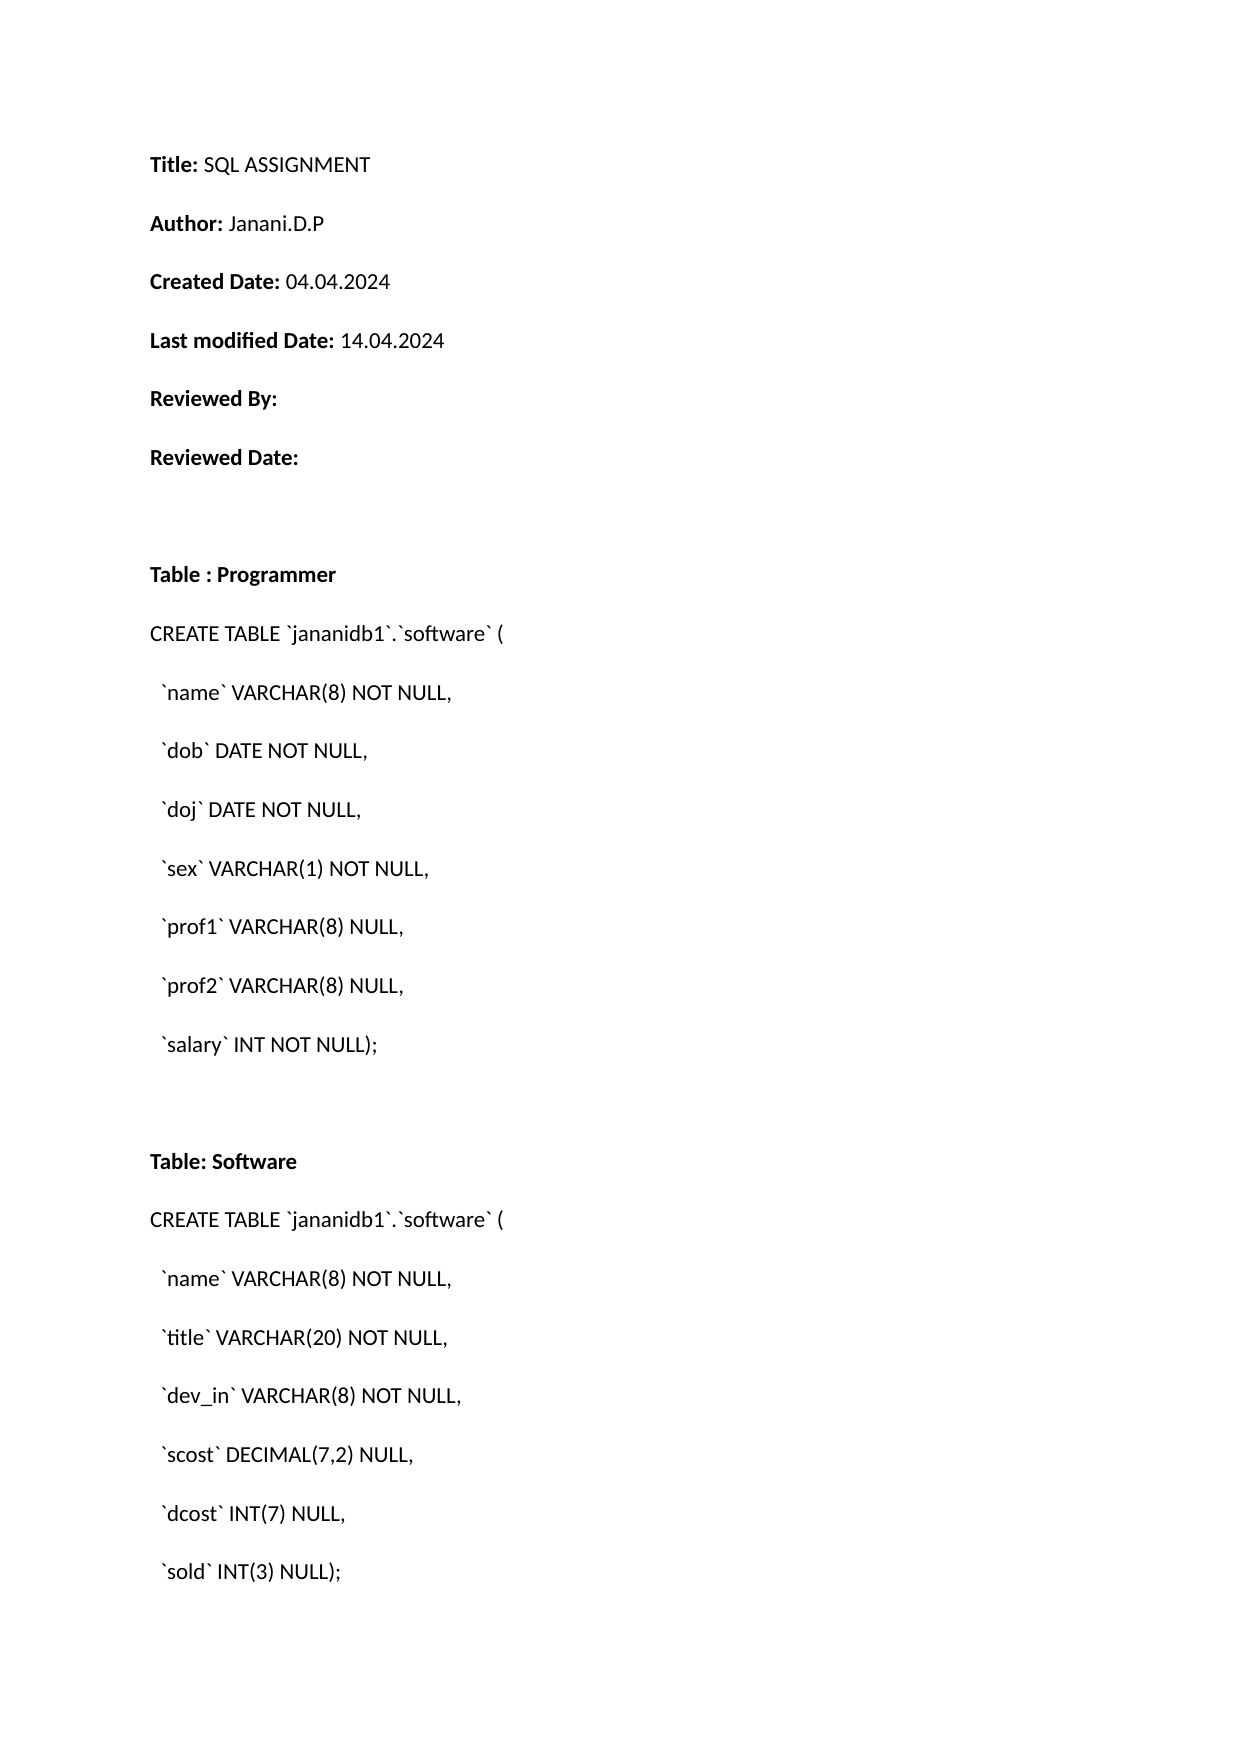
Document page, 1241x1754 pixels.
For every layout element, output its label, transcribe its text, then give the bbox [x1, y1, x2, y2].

text Table : Programmer [150, 561, 1090, 588]
text `sex` VARCHAR(1) NOT NULL, [150, 854, 1090, 882]
text `dob` DATE NOT NULL, [150, 736, 1090, 764]
text `sold` INT(3) NULL); [150, 1557, 1090, 1586]
text Table: Software [150, 1147, 1090, 1175]
text CREATE TABLE `jananidb1`.`software` ( [150, 619, 1090, 647]
text `scost` DECIMAL(7,2) NULL, [150, 1440, 1090, 1468]
text `doj` DATE NOT NULL, [150, 795, 1090, 823]
text CREATE TABLE `jananidb1`.`software` ( [150, 1206, 1090, 1234]
text Last modified Date: 14.04.2024 [150, 326, 1090, 354]
text `title` VARCHAR(20) NOT NULL, [150, 1323, 1090, 1351]
text Title: SQL ASSIGNMENT [150, 150, 1090, 178]
text `dcost` INT(7) NULL, [150, 1499, 1090, 1527]
text `dev_in` VARCHAR(8) NOT NULL, [150, 1382, 1090, 1409]
text `prof2` VARCHAR(8) NULL, [150, 971, 1090, 999]
text Reviewed Date: [150, 443, 1090, 471]
text Author: Janani.D.P [150, 209, 1090, 237]
text Created Date: 04.04.2024 [150, 267, 1090, 295]
text `name` VARCHAR(8) NOT NULL, [150, 678, 1090, 706]
text `name` VARCHAR(8) NOT NULL, [150, 1264, 1090, 1292]
text `prof1` VARCHAR(8) NULL, [150, 912, 1090, 940]
text Reviewed By: [150, 384, 1090, 413]
text `salary` INT NOT NULL); [150, 1030, 1090, 1058]
